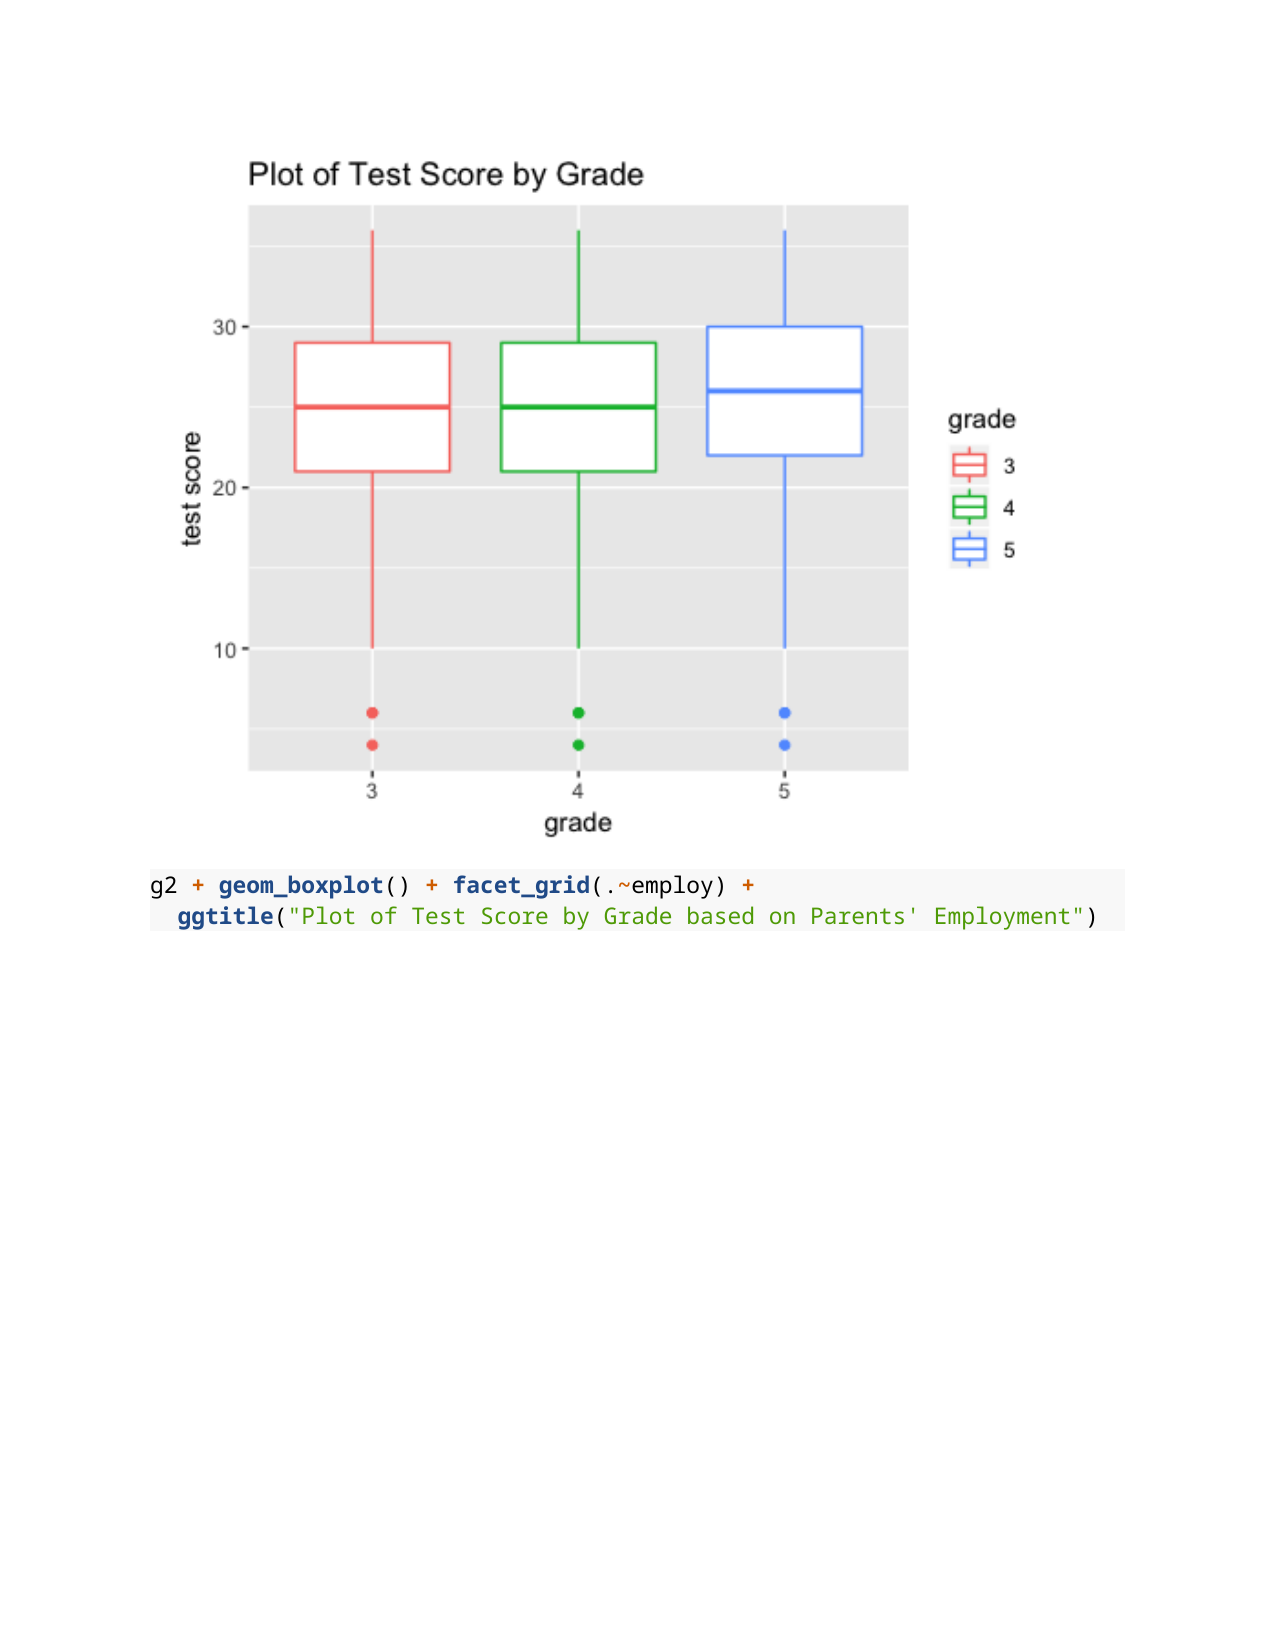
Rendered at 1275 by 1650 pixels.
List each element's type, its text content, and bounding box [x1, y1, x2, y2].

text g2 + geom_boxplot() + facet_grid(.~employ) + ggtitle("Plot of Test Score by Grade based on Parents' Employment") [755, 869, 1125, 931]
picture [168, 150, 1044, 850]
